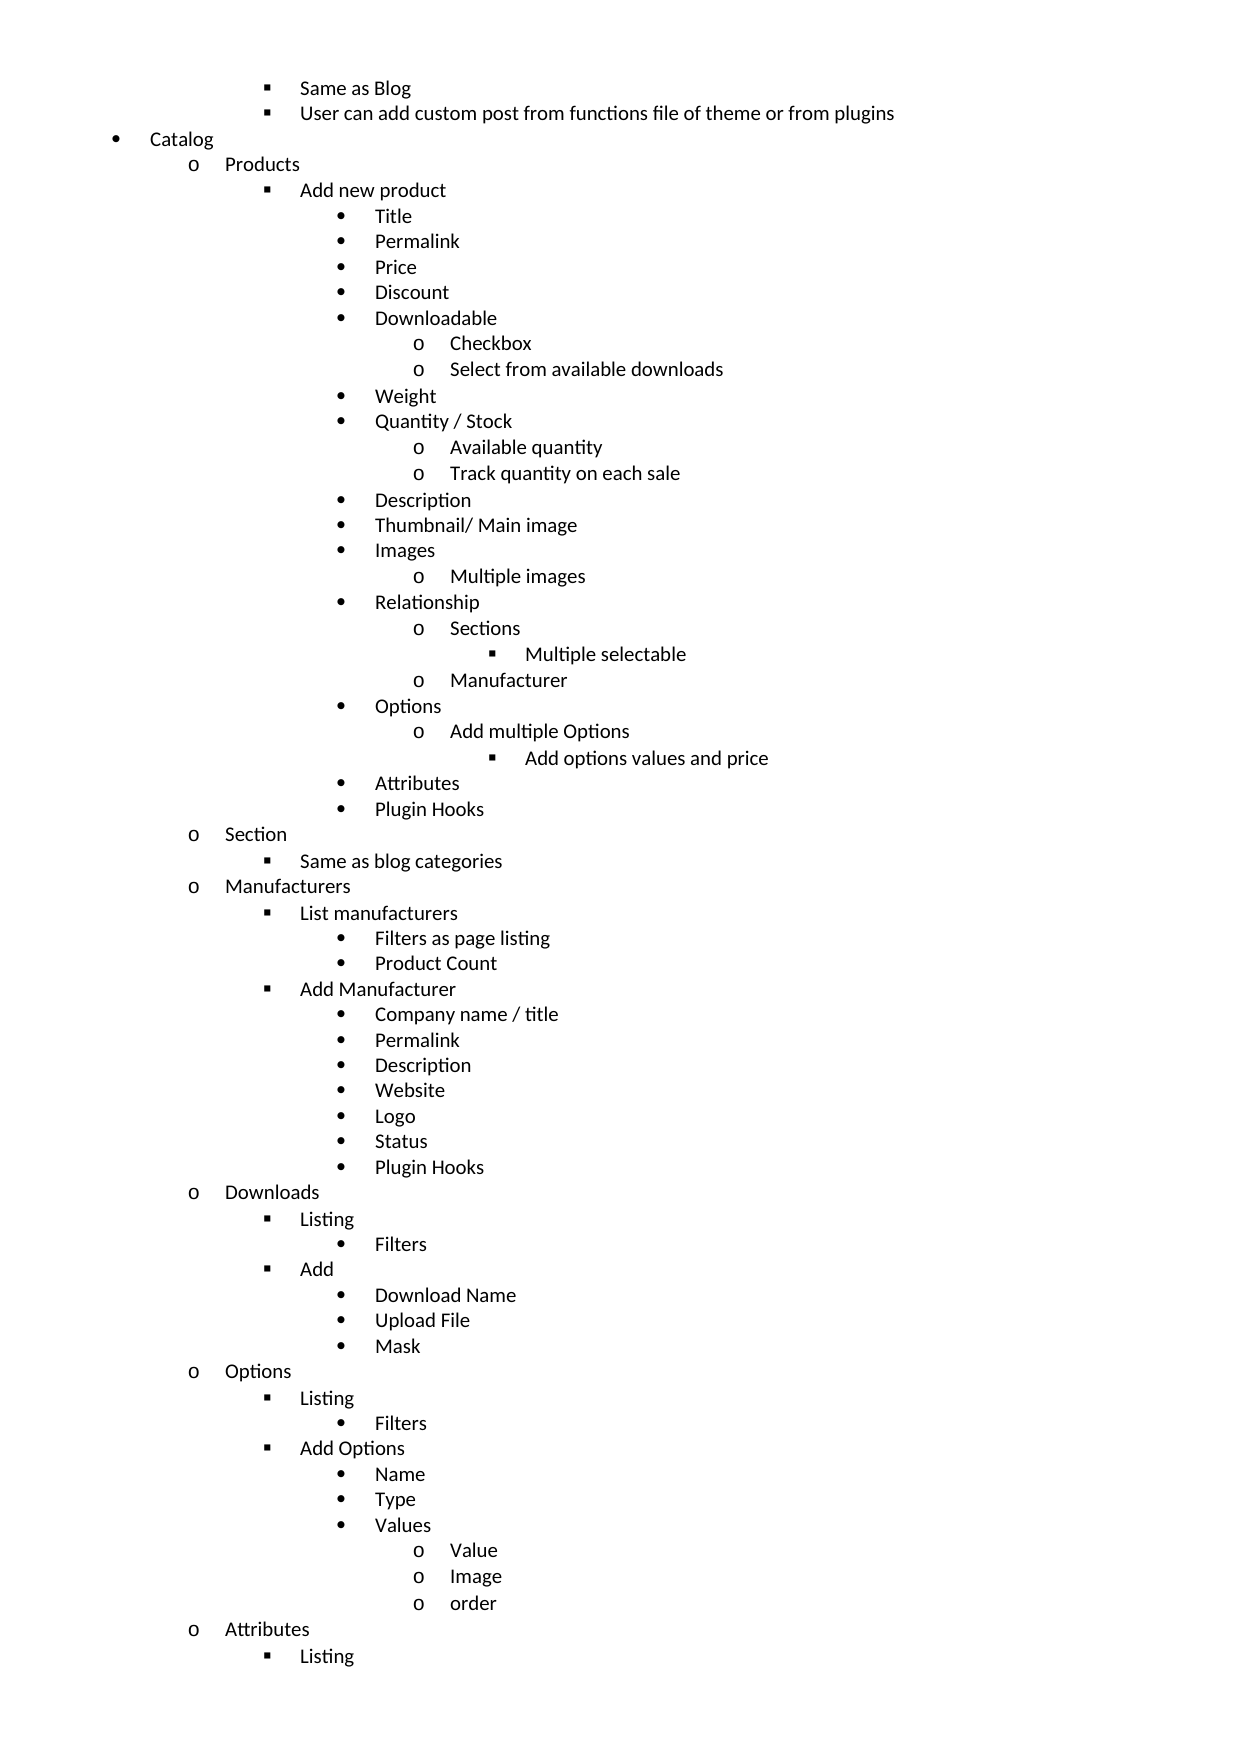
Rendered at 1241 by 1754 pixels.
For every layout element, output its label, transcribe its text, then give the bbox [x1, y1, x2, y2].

list Add multiple Options [412, 719, 1165, 745]
list Upload File [337, 1307, 1165, 1333]
list Add Options [262, 1436, 1165, 1461]
list Status [337, 1128, 1165, 1154]
list List manufacturers [262, 900, 1165, 925]
list Same as blog categories [262, 848, 1165, 873]
list Discount [337, 279, 1165, 305]
list Manufacturers [187, 873, 1165, 900]
list Listing [262, 1643, 1165, 1668]
list Options [187, 1358, 1165, 1385]
list Logo [337, 1103, 1165, 1128]
list Images [337, 538, 1165, 563]
list Plugin Hooks [337, 796, 1165, 821]
list Description [337, 487, 1165, 512]
list Permalink [337, 228, 1165, 254]
list Track quantity on each sale [412, 460, 1165, 487]
list Catalog [112, 126, 1165, 151]
list Listing [262, 1206, 1165, 1231]
list Section [187, 821, 1165, 848]
list Mask [337, 1333, 1165, 1358]
list Sections [412, 615, 1165, 641]
list Product Count [337, 951, 1165, 976]
list Products [187, 151, 1165, 178]
list Name [337, 1461, 1165, 1486]
list Website [337, 1078, 1165, 1103]
list Add options values and price [487, 745, 1165, 771]
list Attributes [187, 1617, 1165, 1643]
list Filters [337, 1410, 1165, 1436]
list Same as Blog [262, 75, 1165, 100]
list order [412, 1590, 1165, 1617]
list Download Name [337, 1282, 1165, 1307]
list Available quantity [412, 434, 1165, 460]
list Add new product [262, 178, 1165, 203]
list Quantity / Stock [337, 408, 1165, 434]
list Add [262, 1257, 1165, 1282]
list Description [337, 1052, 1165, 1078]
list Select from available downloads [412, 357, 1165, 383]
list User can add custom post from functions file of theme or from plugins [262, 100, 1165, 126]
list Multiple selectable [487, 641, 1165, 667]
list Weight [337, 383, 1165, 408]
list Multiple images [412, 563, 1165, 589]
list Downloadable [337, 305, 1165, 330]
list Permalink [337, 1027, 1165, 1052]
list Value [412, 1537, 1165, 1564]
list Options [337, 693, 1165, 719]
list Filters as page listing [337, 925, 1165, 951]
list Checkbox [412, 330, 1165, 357]
list Values [337, 1512, 1165, 1537]
list Title [337, 203, 1165, 228]
list Type [337, 1486, 1165, 1512]
list Manufacturer [412, 667, 1165, 693]
list Listing [262, 1385, 1165, 1410]
list Add Manufacturer [262, 976, 1165, 1001]
list Filters [337, 1231, 1165, 1257]
list Thumbnail/ Main image [337, 512, 1165, 538]
list Relationship [337, 589, 1165, 615]
list Attributes [337, 771, 1165, 796]
list Price [337, 254, 1165, 279]
list Company name / title [337, 1001, 1165, 1027]
list Plugin Hooks [337, 1154, 1165, 1179]
list Downloads [187, 1179, 1165, 1206]
list Image [412, 1564, 1165, 1590]
